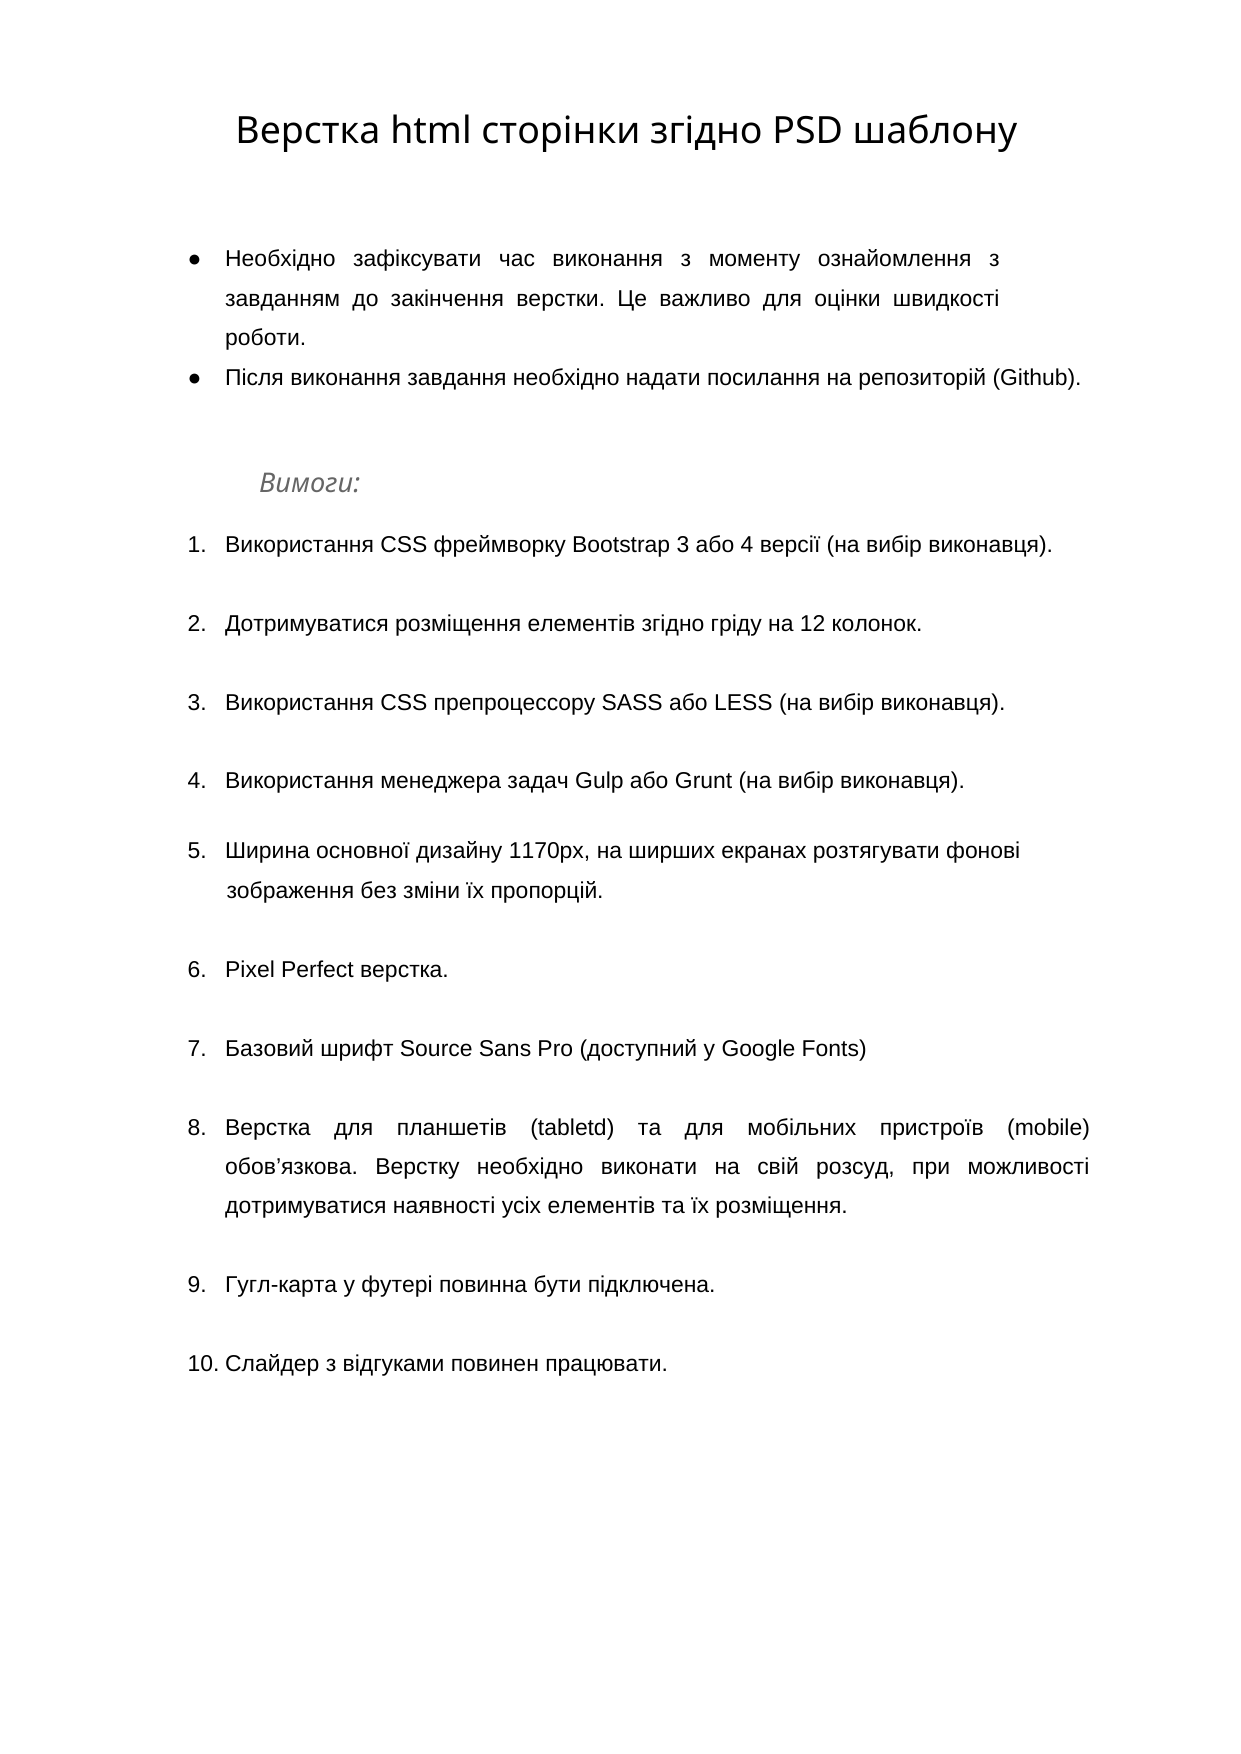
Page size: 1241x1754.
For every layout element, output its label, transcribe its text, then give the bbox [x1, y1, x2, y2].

list Використання CSS фреймворку Bootstrap 3 або 4 версії (на вибір виконавця). [187, 531, 1090, 557]
subtitle Вимоги: [160, 463, 1090, 500]
title Верстка html сторінки згідно PSD шаблону [150, 103, 1090, 154]
list Гугл-карта у футері повинна бути підключена. [187, 1271, 1090, 1298]
list Верстка для планшетів (tabletd) та для мобільних пристроїв (mobile) обов’язкова. Верстку необхідно виконати на свій розсуд, при можливості дотримуватися наявності усіх елементів та їх розміщення. [187, 1113, 1090, 1219]
list Після виконання завдання необхідно надати посилання на репозиторій (Github). [187, 363, 1094, 390]
text зображення без зміни їх пропорцій. [150, 877, 1090, 903]
list Pixel Perfect верстка. [187, 956, 1090, 982]
list Слайдер з відгуками повинен працювати. [187, 1350, 1090, 1377]
list Дотримуватися розміщення елементів згідно гріду на 12 колонок. [187, 609, 1090, 636]
list Ширина основної дизайну 1170px, на ширших екранах розтягувати фонові [187, 837, 1090, 863]
list Використання CSS препроцессору SASS або LESS (на вибір виконавця). [187, 688, 1090, 715]
list Необхідно зафіксувати час виконання з моменту ознайомлення з завданням до закінчення верстки. Це важливо для оцінки швидкості роботи. [187, 245, 1000, 350]
list Базовий шрифт Source Sans Pro (доступний у Google Fonts) [187, 1034, 1090, 1061]
list Використання менеджера задач Gulp або Grunt (на вибір виконавця). [187, 767, 1090, 794]
